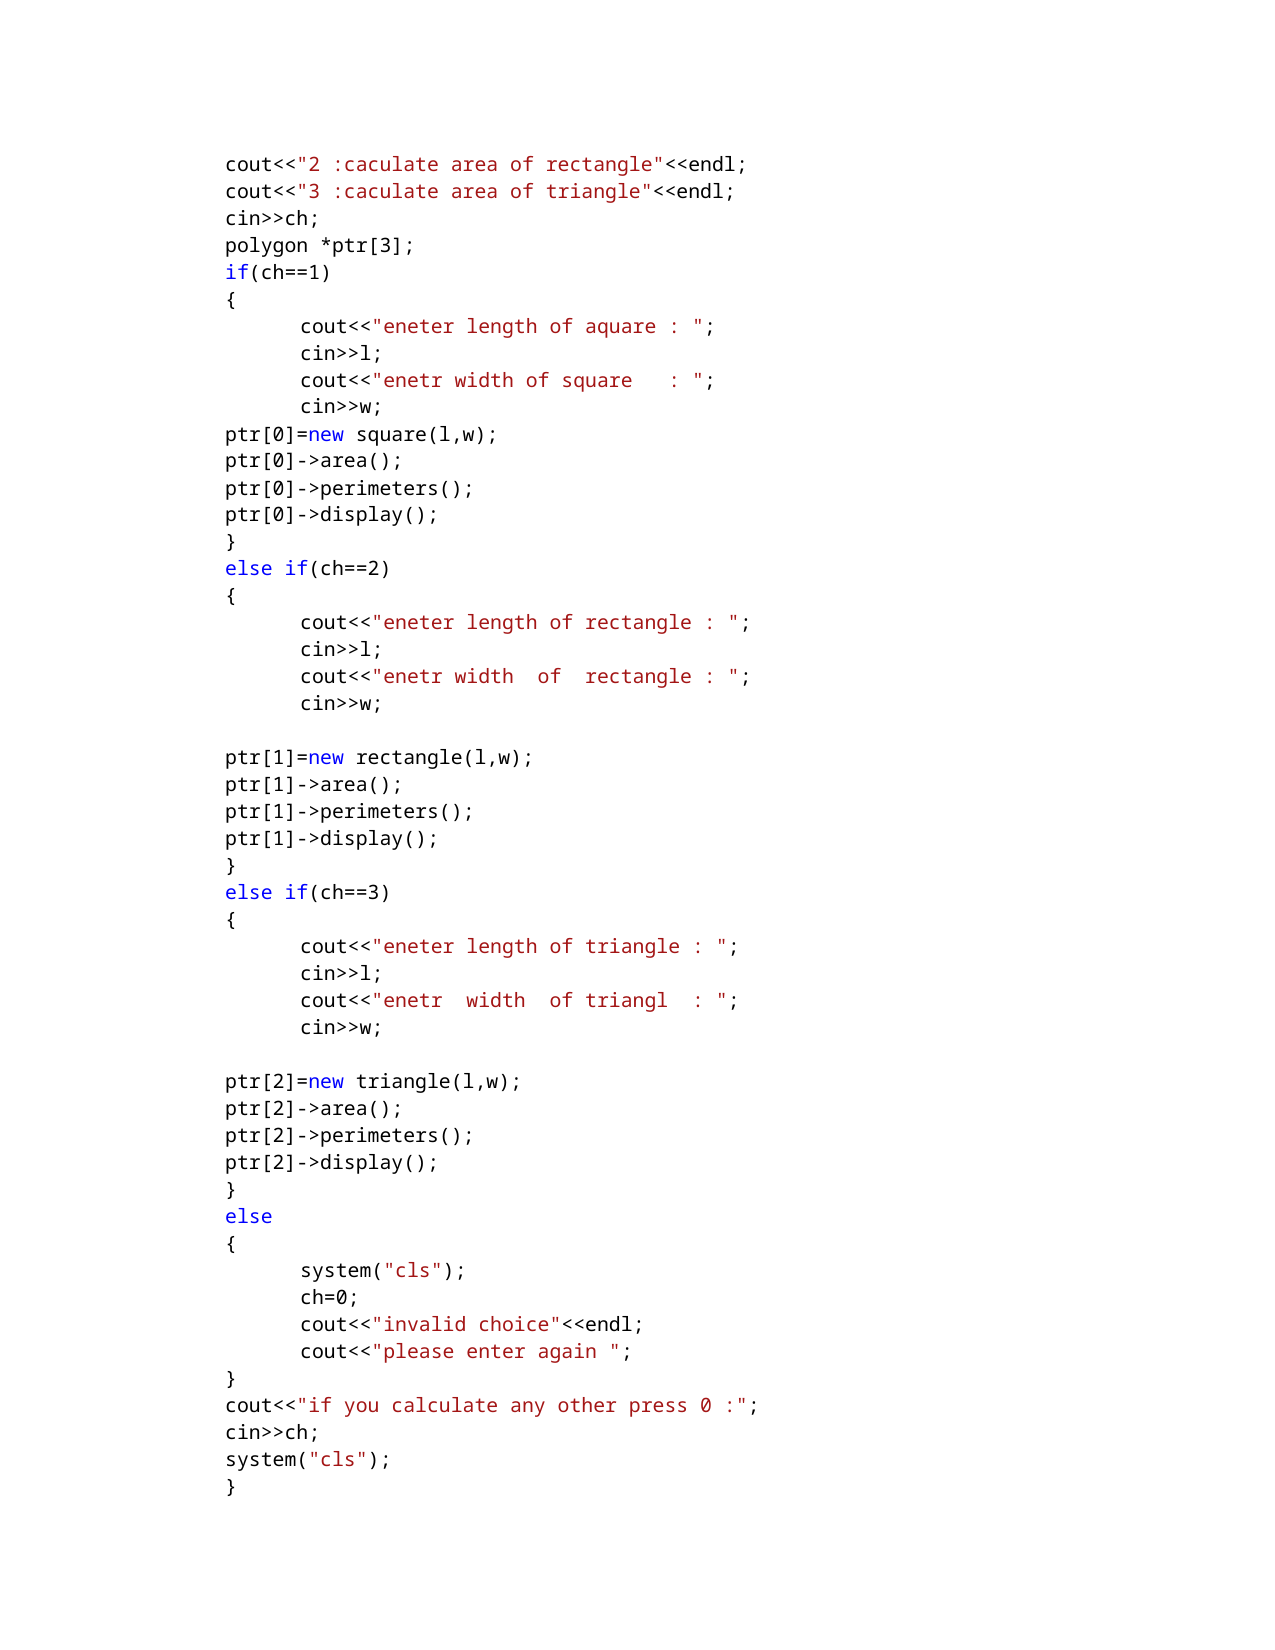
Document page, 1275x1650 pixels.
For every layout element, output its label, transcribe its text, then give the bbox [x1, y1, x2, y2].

text cin>>ch; [150, 1418, 1125, 1445]
text cout<<"eneter length of triangle : "; [150, 932, 1125, 959]
text ptr[1]=new rectangle(l,w); [150, 743, 1125, 771]
text else [150, 1202, 1125, 1229]
text cout<<"enetr width of triangl : "; [150, 986, 1125, 1013]
text polygon *ptr[3]; [150, 231, 1125, 258]
text ptr[0]=new square(l,w); [150, 420, 1125, 447]
text cin>>l; [150, 636, 1125, 663]
text cin>>w; [150, 393, 1125, 420]
text { [150, 285, 1125, 312]
text } [150, 1175, 1125, 1202]
text ch=0; [150, 1283, 1125, 1310]
text ptr[2]=new triangle(l,w); [150, 1067, 1125, 1094]
text ptr[2]->display(); [150, 1148, 1125, 1175]
text { [150, 1229, 1125, 1256]
text { [150, 905, 1125, 932]
text ptr[1]->area(); [150, 771, 1125, 797]
text ptr[1]->display(); [150, 824, 1125, 851]
text } [150, 1472, 1125, 1499]
text system("cls"); [150, 1445, 1125, 1472]
text if(ch==1) [150, 258, 1125, 285]
text } [150, 1364, 1125, 1391]
text cout<<"enetr width of square : "; [150, 366, 1125, 393]
text cout<<"eneter length of aquare : "; [150, 312, 1125, 339]
text ptr[2]->area(); [150, 1094, 1125, 1121]
text else if(ch==2) [150, 555, 1125, 582]
text system("cls"); [150, 1256, 1125, 1283]
text else if(ch==3) [150, 878, 1125, 905]
text cout<<"enetr width of rectangle : "; [150, 663, 1125, 689]
text ptr[0]->display(); [150, 501, 1125, 528]
text cin>>ch; [150, 204, 1125, 231]
text cout<<"invalid choice"<<endl; [150, 1310, 1125, 1337]
text cout<<"eneter length of rectangle : "; [150, 609, 1125, 636]
text cin>>l; [150, 959, 1125, 986]
text } [150, 851, 1125, 878]
text cout<<"2 :caculate area of rectangle"<<endl; [150, 150, 1125, 177]
text { [150, 582, 1125, 609]
text cin>>w; [150, 689, 1125, 717]
text ptr[1]->perimeters(); [150, 797, 1125, 824]
text } [150, 528, 1125, 555]
text cout<<"if you calculate any other press 0 :"; [150, 1391, 1125, 1418]
text cin>>w; [150, 1013, 1125, 1040]
text cout<<"3 :caculate area of triangle"<<endl; [150, 177, 1125, 204]
text ptr[2]->perimeters(); [150, 1121, 1125, 1148]
text ptr[0]->perimeters(); [150, 474, 1125, 501]
text ptr[0]->area(); [150, 447, 1125, 474]
text cin>>l; [150, 339, 1125, 366]
text cout<<"please enter again "; [150, 1337, 1125, 1364]
